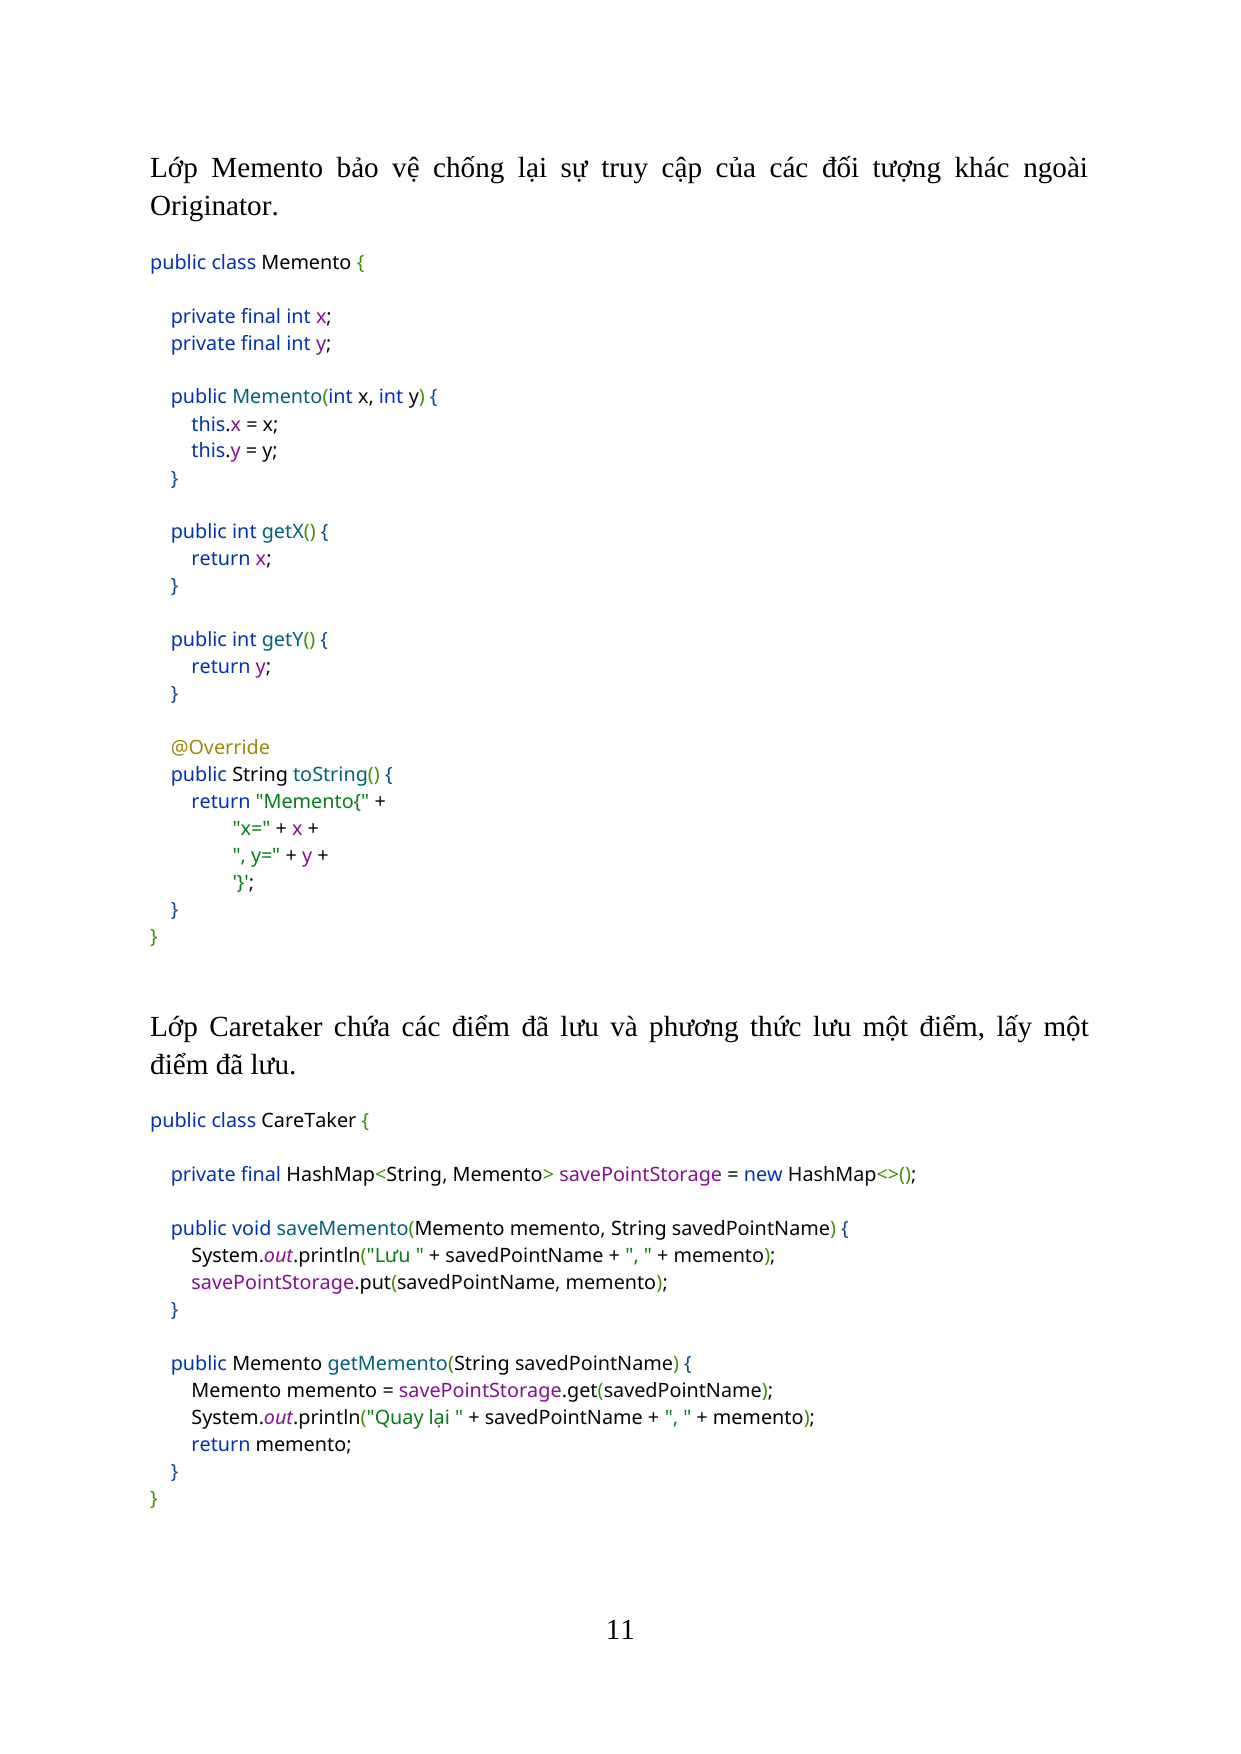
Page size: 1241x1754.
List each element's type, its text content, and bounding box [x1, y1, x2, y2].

text Lớp Caretaker chứa các điểm đã lưu và phương thức lưu một điểm, lấy một điểm đã lưu. [150, 1009, 1090, 1081]
text public class CareTaker { private final HashMap<String, Memento> savePointStorage = new HashMap<>(); public void saveMemento(Memento memento, String savedPointName) { System.out.println("Lưu " + savedPointName + ", " + memento); savePointStorage.put(savedPointName, memento); } public Memento getMemento(String savedPointName) { Memento memento = savePointStorage.get(savedPointName); System.out.println("Quay lại " + savedPointName + ", " + memento); return memento; } } [150, 1107, 1090, 1511]
text public class Memento { private final int x; private final int y; public Memento(int x, int y) { this.x = x; this.y = y; } public int getX() { return x; } public int getY() { return y; } @Override public String toString() { return "Memento{" + "x=" + x + ", y=" + y + '}'; } } [150, 248, 1090, 949]
text Lớp Memento bảo vệ chống lại sự truy cập của các đối tượng khác ngoài Originator. [150, 150, 1090, 222]
